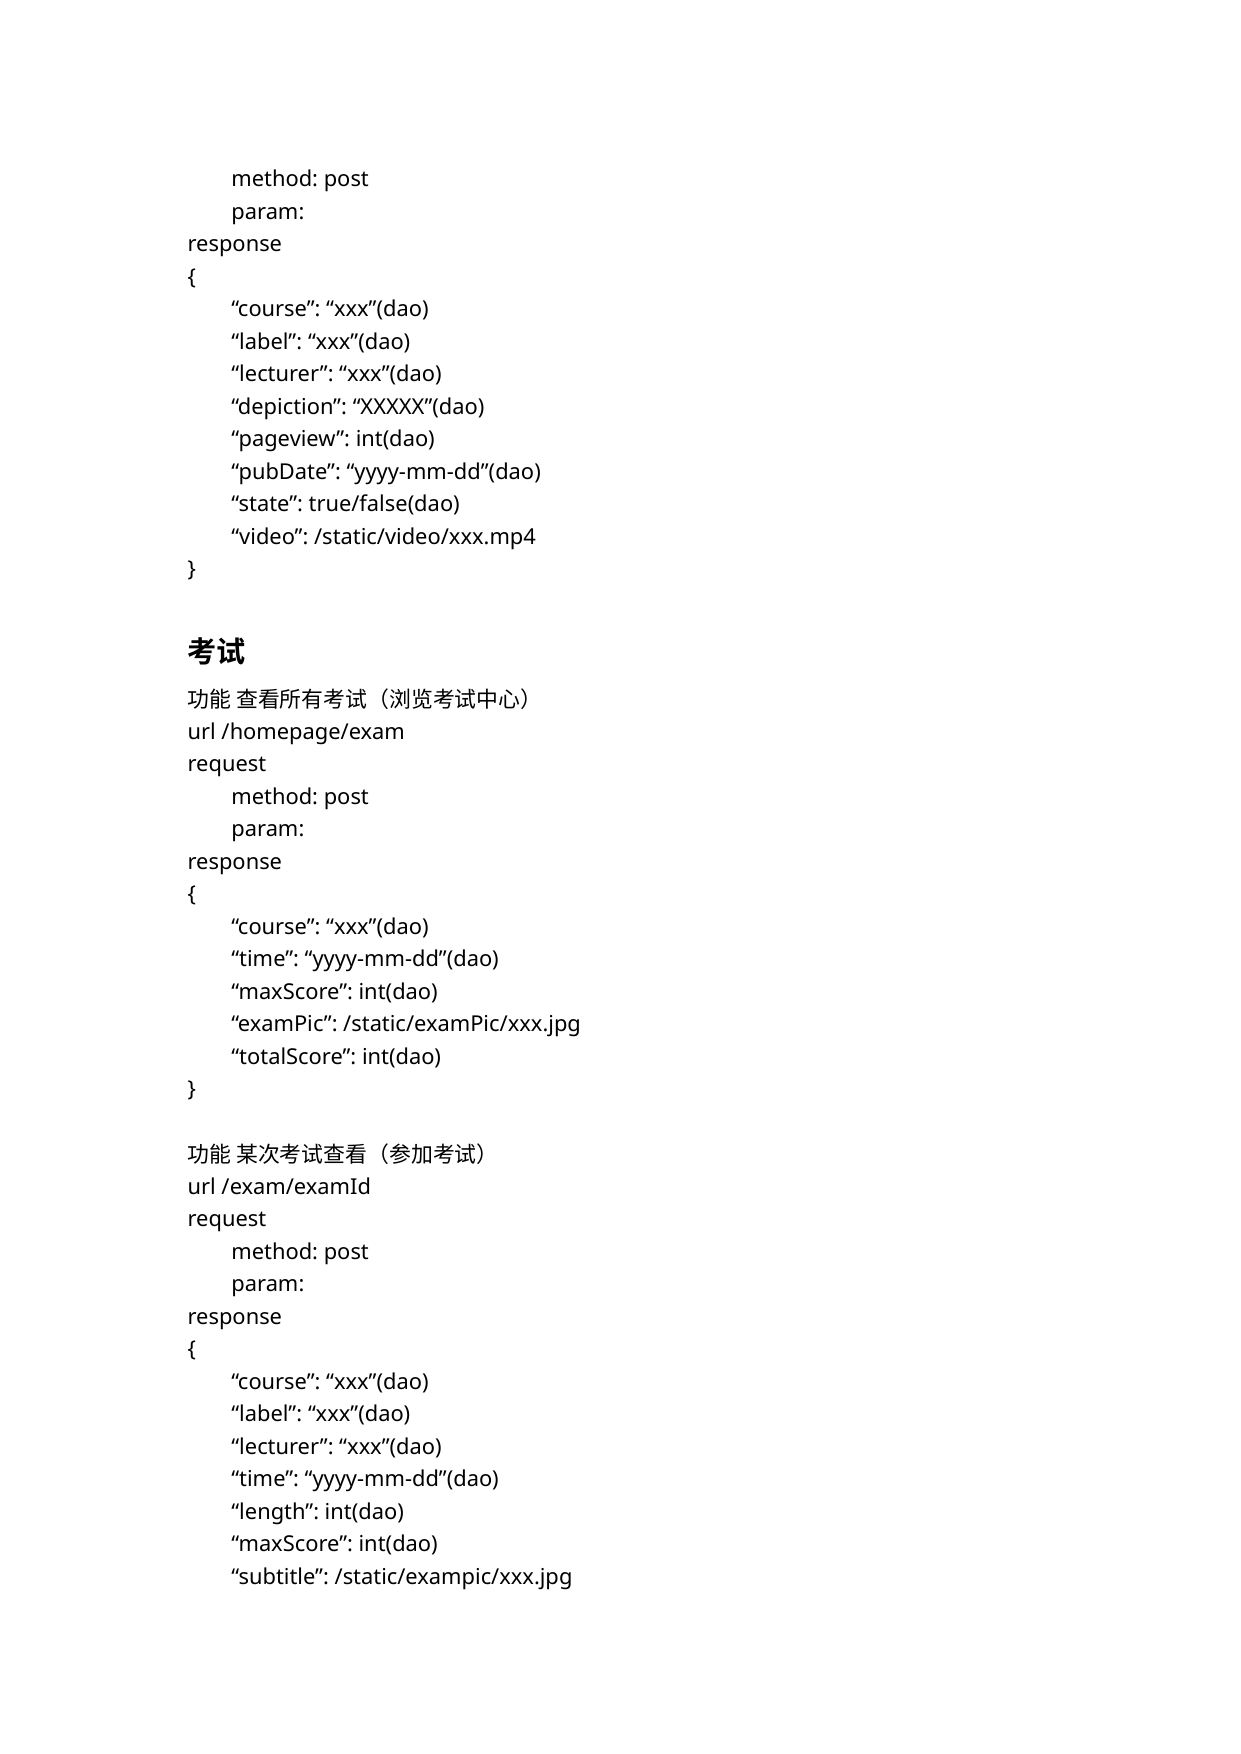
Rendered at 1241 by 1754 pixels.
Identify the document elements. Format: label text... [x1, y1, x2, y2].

text “depiction”: “XXXXX”(dao) [187, 389, 1053, 422]
text “course”: “xxx”(dao) [187, 1364, 1053, 1397]
text “video”: /static/video/xxx.mp4 [187, 519, 1053, 552]
text “label”: “xxx”(dao) [187, 324, 1053, 357]
text “length”: int(dao) [187, 1494, 1053, 1527]
text “totalScore”: int(dao) [187, 1039, 1053, 1072]
text “pageview”: int(dao) [187, 422, 1053, 454]
text 考试 [187, 617, 1053, 682]
text “course”: “xxx”(dao) [187, 292, 1053, 324]
text request [187, 1202, 1053, 1234]
text method: post [187, 1234, 1053, 1267]
text response [187, 1299, 1053, 1332]
text { [187, 877, 1053, 909]
text “state”: true/false(dao) [187, 487, 1053, 519]
text } [187, 552, 1053, 584]
text “time”: “yyyy-mm-dd”(dao) [187, 1462, 1053, 1494]
text “subtitle”: /static/exampic/xxx.jpg [187, 1559, 1053, 1592]
text url /exam/examId [187, 1169, 1053, 1202]
text param: [187, 194, 1053, 227]
text response [187, 227, 1053, 259]
text 功能 查看所有考试（浏览考试中心） [187, 682, 1053, 714]
text { [187, 1332, 1053, 1364]
text “maxScore”: int(dao) [187, 974, 1053, 1007]
text url /homepage/exam [187, 714, 1053, 747]
text response [187, 844, 1053, 877]
text “label”: “xxx”(dao) [187, 1397, 1053, 1429]
text “examPic”: /static/examPic/xxx.jpg [187, 1007, 1053, 1039]
text “pubDate”: “yyyy-mm-dd”(dao) [187, 454, 1053, 487]
text “time”: “yyyy-mm-dd”(dao) [187, 942, 1053, 974]
text param: [187, 812, 1053, 844]
text “maxScore”: int(dao) [187, 1527, 1053, 1559]
text { [187, 259, 1053, 292]
text method: post [187, 162, 1053, 194]
text method: post [187, 779, 1053, 812]
text “lecturer”: “xxx”(dao) [187, 1429, 1053, 1462]
text “lecturer”: “xxx”(dao) [187, 357, 1053, 389]
text “course”: “xxx”(dao) [187, 909, 1053, 942]
text param: [187, 1267, 1053, 1299]
text request [187, 747, 1053, 779]
text 功能 某次考试查看（参加考试） [187, 1137, 1053, 1169]
text } [187, 1072, 1053, 1104]
